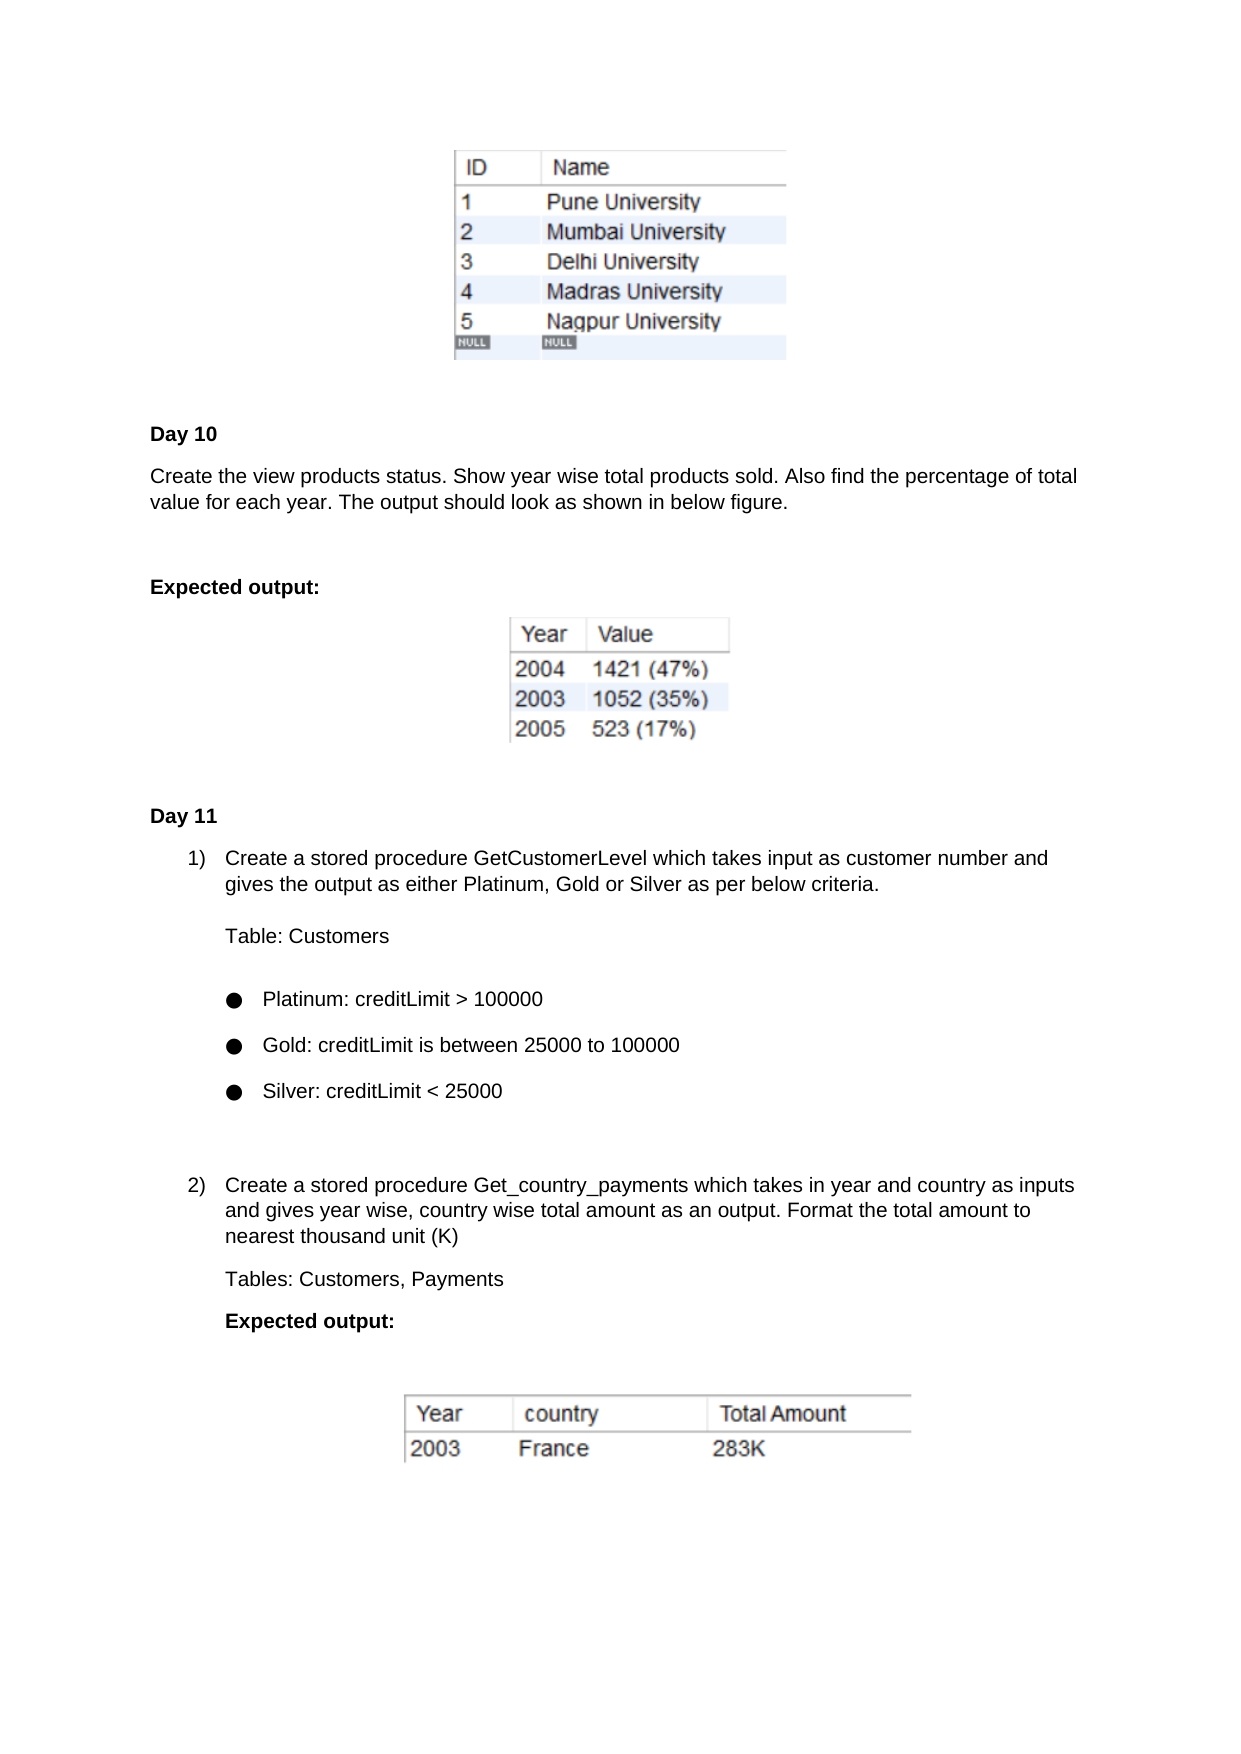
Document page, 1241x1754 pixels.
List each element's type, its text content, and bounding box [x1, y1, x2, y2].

text Tables: Customers, Payments [225, 1267, 1090, 1291]
picture [403, 1394, 912, 1471]
text Create the view products status. Show year wise total products sold. Also find the percentage of total value for each year. The output should look as shown in below figure. [150, 464, 1090, 514]
picture [509, 617, 731, 743]
list Gold: creditLimit is between 25000 to 100000 [225, 1021, 1090, 1064]
text Expected output: [150, 575, 1090, 599]
list Silver: creditLimit < 25000 [225, 1067, 1090, 1110]
list Create a stored procedure GetCustomerLevel which takes input as customer number and gives the output as either Platinum, Gold or Silver as per below criteria. [187, 846, 1090, 896]
list Platinum: creditLimit > 100000 [225, 975, 1090, 1018]
text Day 11 [150, 803, 1090, 827]
picture [453, 150, 787, 360]
list Create a stored procedure Get_country_payments which takes in year and country as inputs and gives year wise, country wise total amount as an output. Format the total amount to nearest thousand unit (K) [187, 1172, 1090, 1248]
text Table: Customers [225, 923, 1090, 947]
text Expected output: [225, 1309, 1090, 1333]
text Day 10 [150, 421, 1090, 445]
